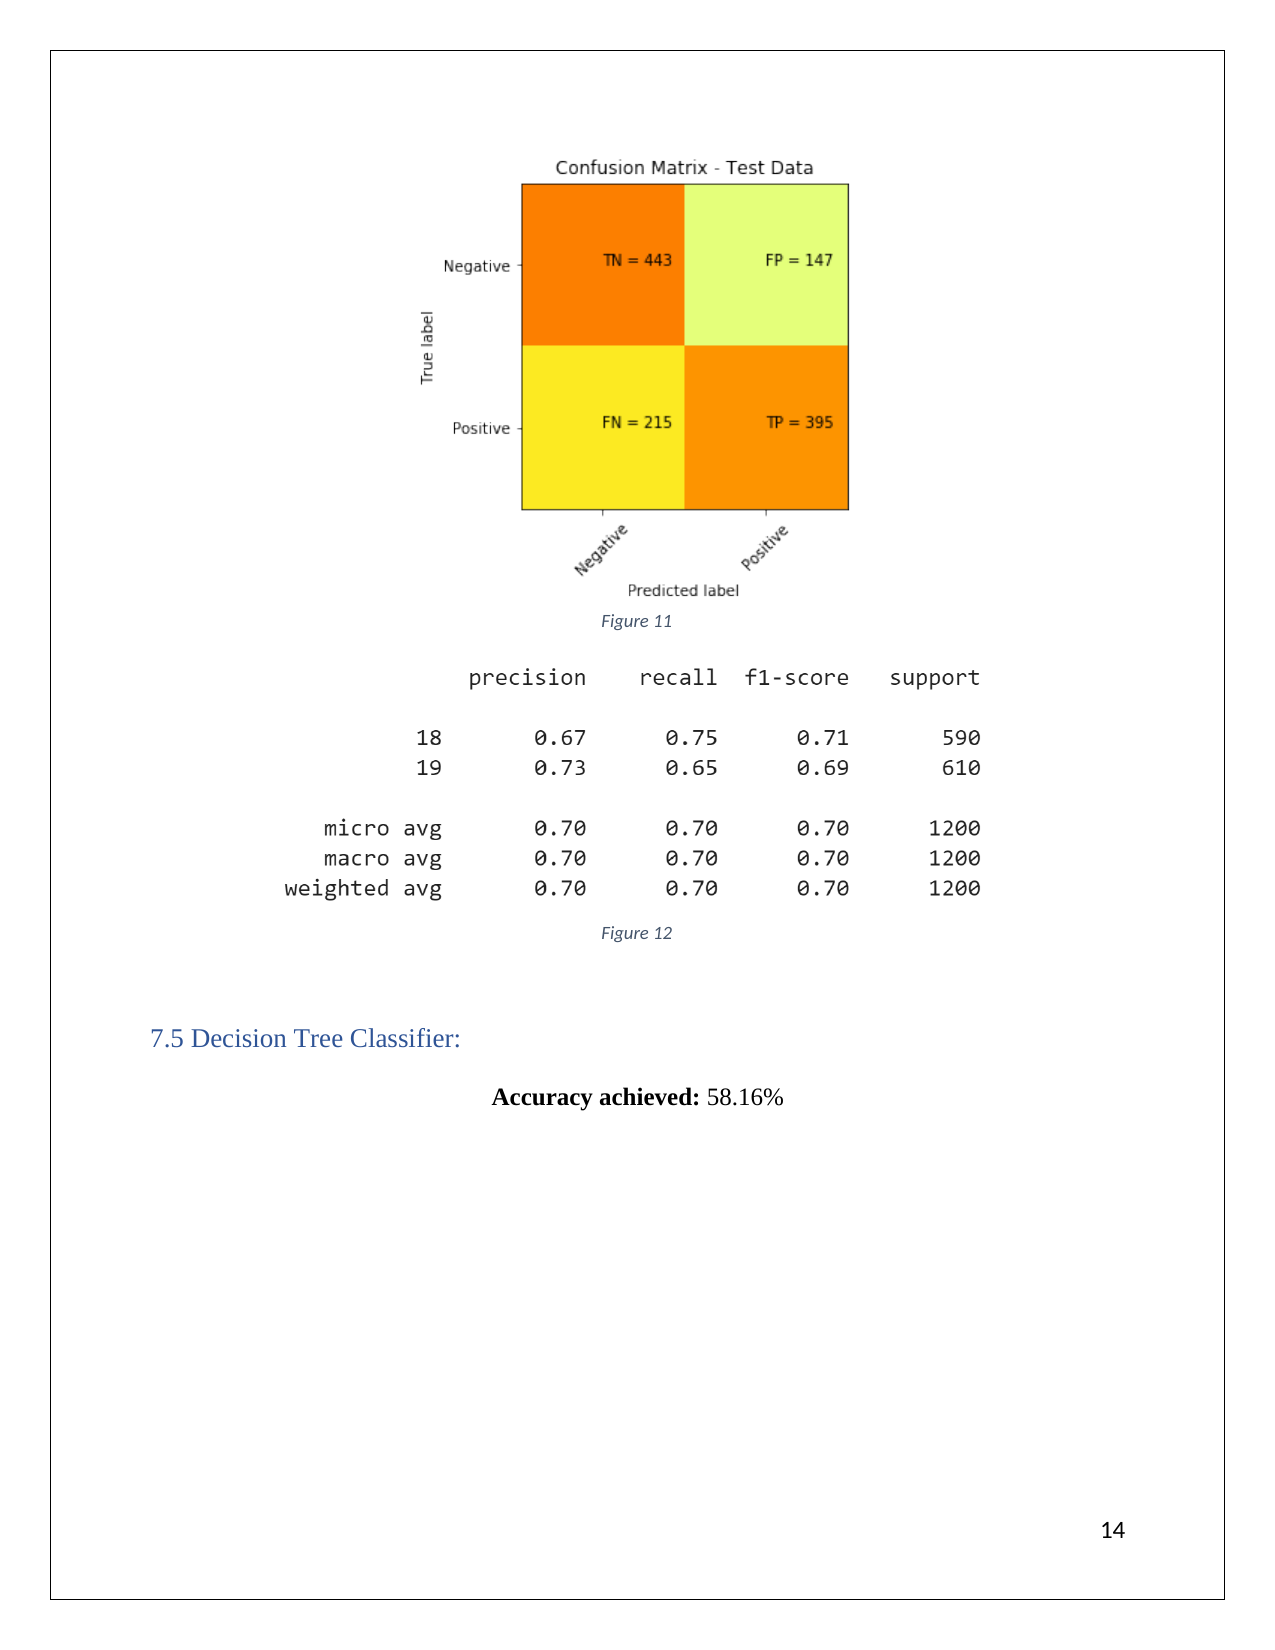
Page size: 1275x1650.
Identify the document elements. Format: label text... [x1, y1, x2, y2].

text Figure 12 [150, 921, 1125, 944]
text 7.5 Decision Tree Classifier: [150, 1023, 1125, 1054]
picture [412, 150, 863, 610]
text Figure 11 [150, 609, 1125, 632]
picture [262, 653, 1013, 922]
text Accuracy achieved: 58.16% [150, 1082, 1125, 1111]
